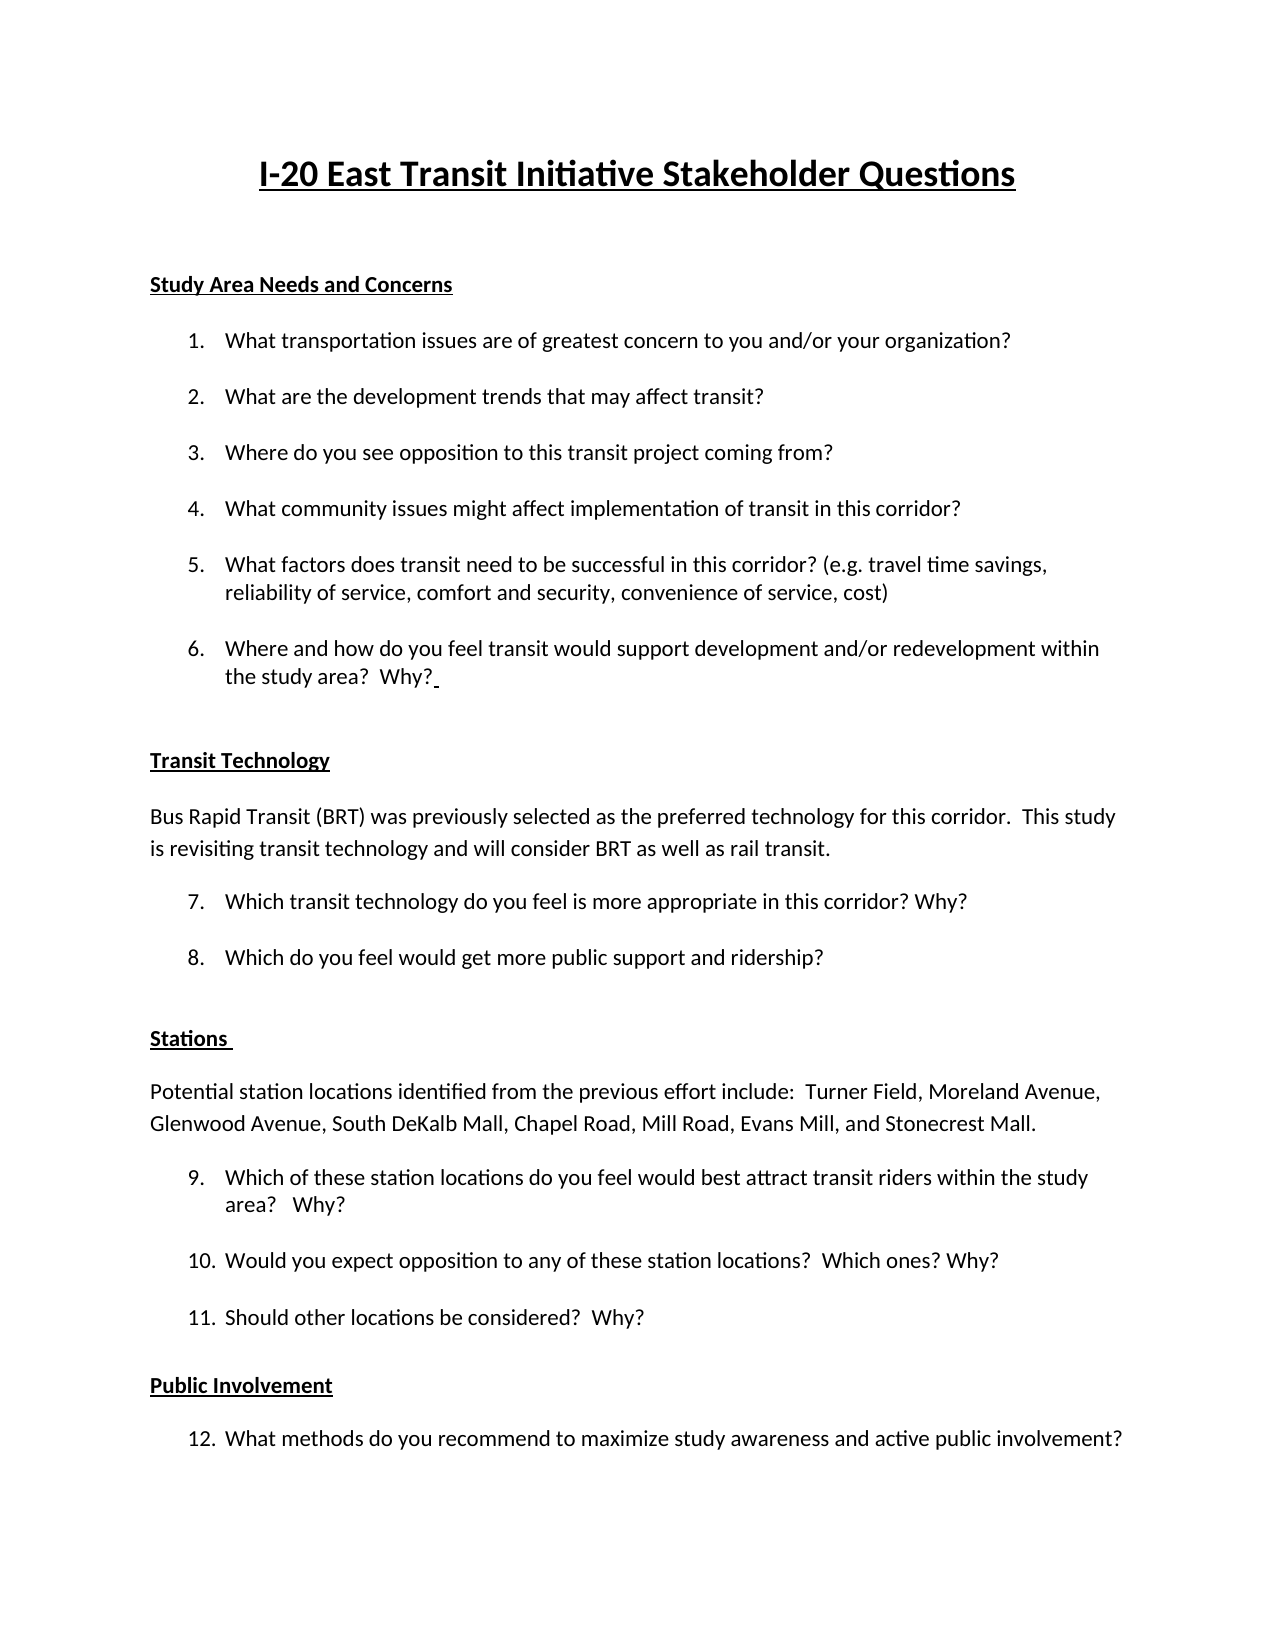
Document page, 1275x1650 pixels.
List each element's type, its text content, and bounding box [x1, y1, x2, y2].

list What transportation issues are of greatest concern to you and/or your organization? [187, 326, 1125, 354]
text Public Involvement [150, 1371, 1125, 1399]
list What factors does transit need to be successful in this corridor? (e.g. travel time savings, reliability of service, comfort and security, convenience of service, cost) [187, 550, 1125, 606]
list Would you expect opposition to any of these station locations? Which ones? Why? [187, 1247, 1125, 1275]
list What methods do you recommend to maximize study awareness and active public involvement? [187, 1424, 1125, 1452]
list Which transit technology do you feel is more appropriate in this corridor? Why? [187, 887, 1125, 915]
list What community issues might affect implementation of transit in this corridor? [187, 494, 1125, 522]
list Which of these station locations do you feel would best attract transit riders within the study area? Why? [187, 1163, 1125, 1219]
text Stations [150, 1024, 1125, 1052]
list Study Area Needs and Concerns [150, 270, 1125, 298]
list Where and how do you feel transit would support development and/or redevelopment within the study area? Why? [187, 634, 1125, 690]
list I-20 East Transit Initiative Stakeholder Questions [150, 150, 1125, 196]
text Transit Technology [150, 746, 1125, 774]
text Potential station locations identified from the previous effort include: Turner Field, Moreland Avenue, Glenwood Avenue, South DeKalb Mall, Chapel Road, Mill Road, Evans Mill, and Stonecrest Mall. [150, 1077, 1125, 1138]
list Should other locations be considered? Why? [187, 1303, 1125, 1331]
list What are the development trends that may affect transit? [187, 382, 1125, 410]
text Bus Rapid Transit (BRT) was previously selected as the preferred technology for this corridor. This study is revisiting transit technology and will consider BRT as well as rail transit. [150, 802, 1125, 862]
list Where do you see opposition to this transit project coming from? [187, 438, 1125, 466]
list Which do you feel would get more public support and ridership? [187, 943, 1125, 971]
